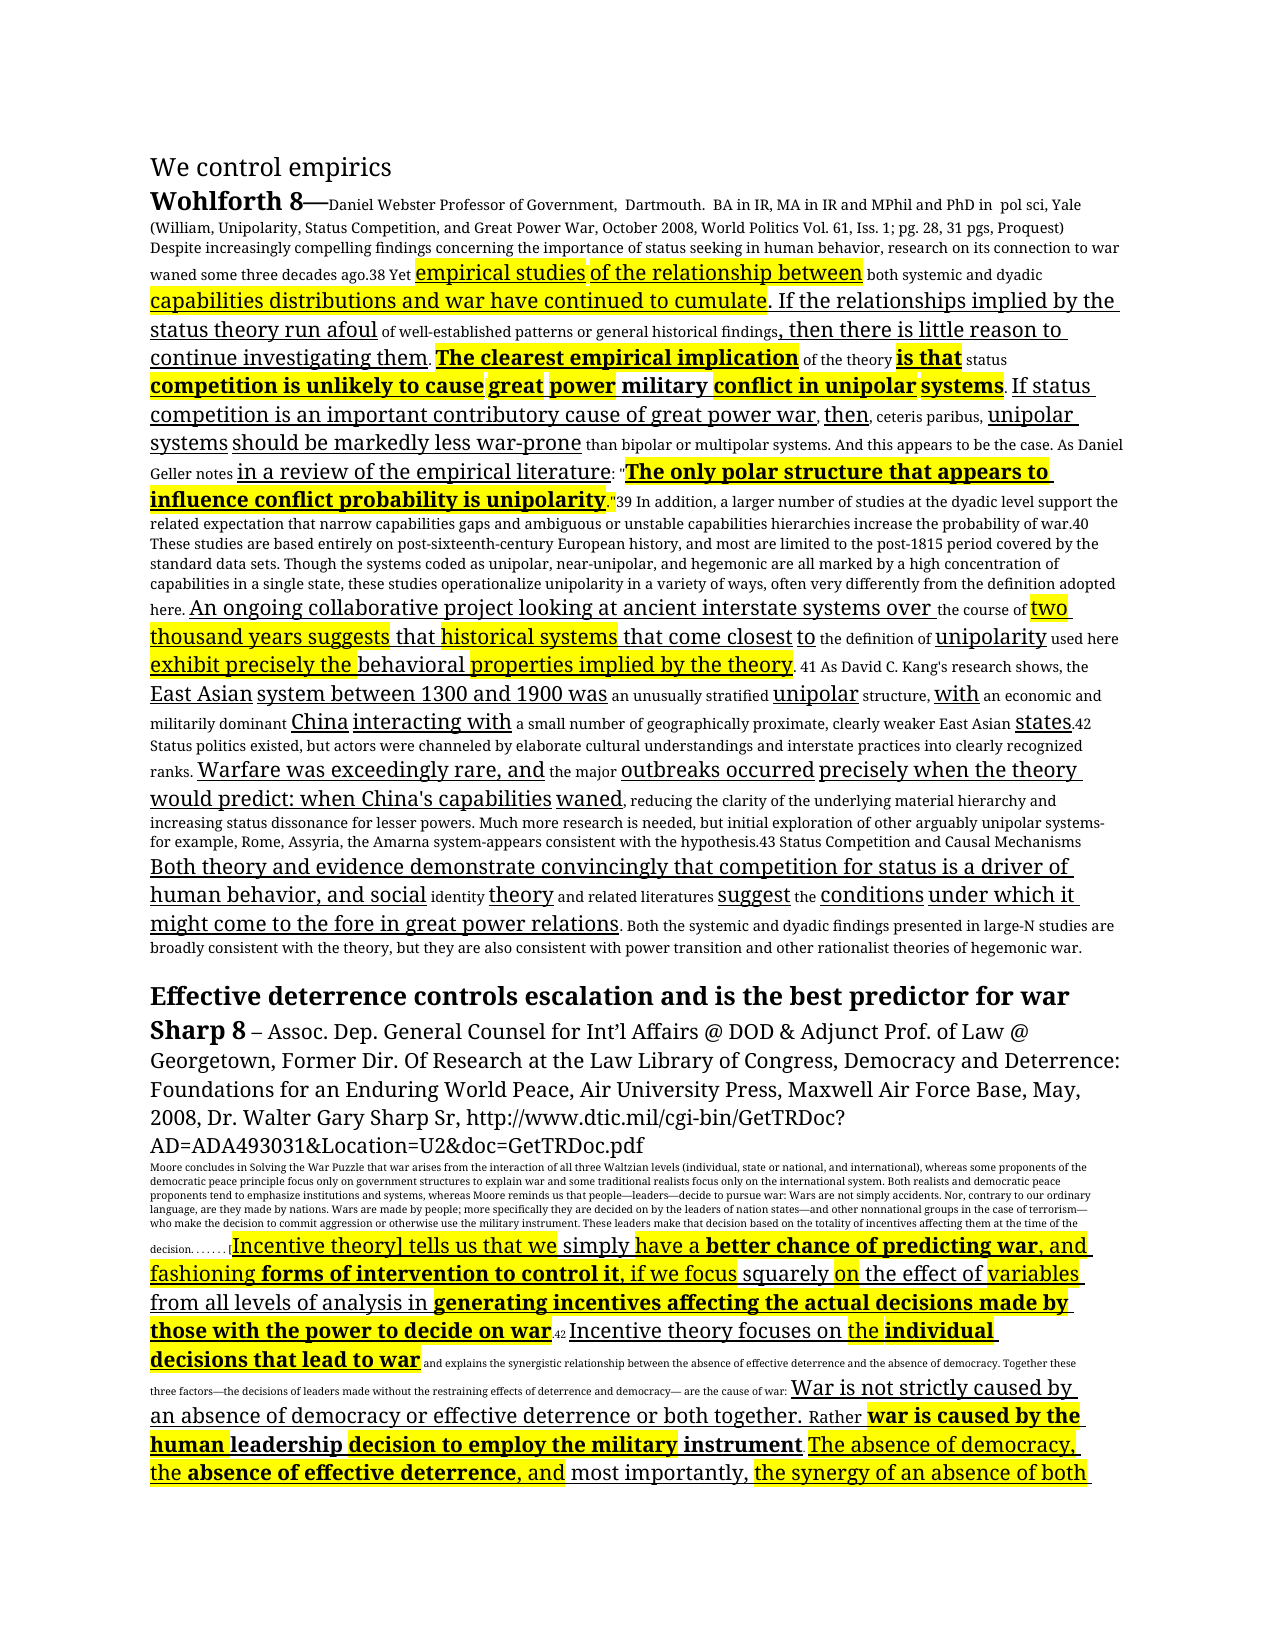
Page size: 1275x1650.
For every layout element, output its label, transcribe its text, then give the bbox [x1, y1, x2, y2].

text Wohlforth 8—Daniel Webster Professor of Government, Dartmouth. BA in IR, MA in IR and MPhil and PhD in pol sci, Yale (William, Unipolarity, Status Competition, and Great Power War, October 2008, World Politics Vol. 61, Iss. 1; pg. 28, 31 pgs, Proquest) [150, 184, 1125, 238]
text Effective deterrence controls escalation and is the best predictor for war [150, 978, 1125, 1012]
text Despite increasingly compelling findings concerning the importance of status seeking in human behavior, research on its connection to war waned some three decades ago.38 Yet empirical studies of the relationship between both systemic and dyadic capabilities distributions and war have continued to cumulate. If the relationships implied by the status theory run afoul of well-established patterns or general historical findings, then there is little reason to continue investigating them. The clearest empirical implication of the theory is that status competition is unlikely to cause great power military conflict in unipolar systems. If status competition is an important contributory cause of great power war, then, ceteris paribus, unipolar systems should be markedly less war-prone than bipolar or multipolar systems. And this appears to be the case. As Daniel Geller notes in a review of the empirical literature: "The only polar structure that appears to influence conflict probability is unipolarity."39 In addition, a larger number of studies at the dyadic level support the related expectation that narrow capabilities gaps and ambiguous or unstable capabilities hierarchies increase the probability of war.40 These studies are based entirely on post-sixteenth-century European history, and most are limited to the post-1815 period covered by the standard data sets. Though the systems coded as unipolar, near-unipolar, and hegemonic are all marked by a high concentration of capabilities in a single state, these studies operationalize unipolarity in a variety of ways, often very differently from the definition adopted here. An ongoing collaborative project looking at ancient interstate systems over the course of two thousand years suggests that historical systems that come closest to the definition of unipolarity used here exhibit precisely the behavioral properties implied by the theory. 41 As David C. Kang's research shows, the East Asian system between 1300 and 1900 was an unusually stratified unipolar structure, with an economic and militarily dominant China interacting with a small number of geographically proximate, clearly weaker East Asian states.42 Status politics existed, but actors were channeled by elaborate cultural understandings and interstate practices into clearly recognized ranks. Warfare was exceedingly rare, and the major outbreaks occurred precisely when the theory would predict: when China's capabilities waned, reducing the clarity of the underlying material hierarchy and increasing status dissonance for lesser powers. Much more research is needed, but initial exploration of other arguably unipolar systems-for example, Rome, Assyria, the Amarna system-appears consistent with the hypothesis.43 Status Competition and Causal Mechanisms Both theory and evidence demonstrate convincingly that competition for status is a driver of human behavior, and social identity theory and related literatures suggest the conditions under which it might come to the fore in great power relations. Both the systemic and dyadic findings presented in large-N studies are broadly consistent with the theory, but they are also consistent with power transition and other rationalist theories of hegemonic war. [150, 238, 1125, 957]
subtitle We control empirics [150, 150, 1125, 184]
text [150, 1160, 1095, 1487]
text Sharp 8 – Assoc. Dep. General Counsel for Int’l Affairs @ DOD & Adjunct Prof. of Law @ Georgetown, Former Dir. Of Research at the Law Library of Congress, Democracy and Deterrence: Foundations for an Enduring World Peace, Air University Press, Maxwell Air Force Base, May, 2008, Dr. Walter Gary Sharp Sr, http://www.dtic.mil/cgi-bin/GetTRDoc?AD=ADA493031&Location=U2&doc=GetTRDoc.pdf [150, 1012, 1125, 1160]
